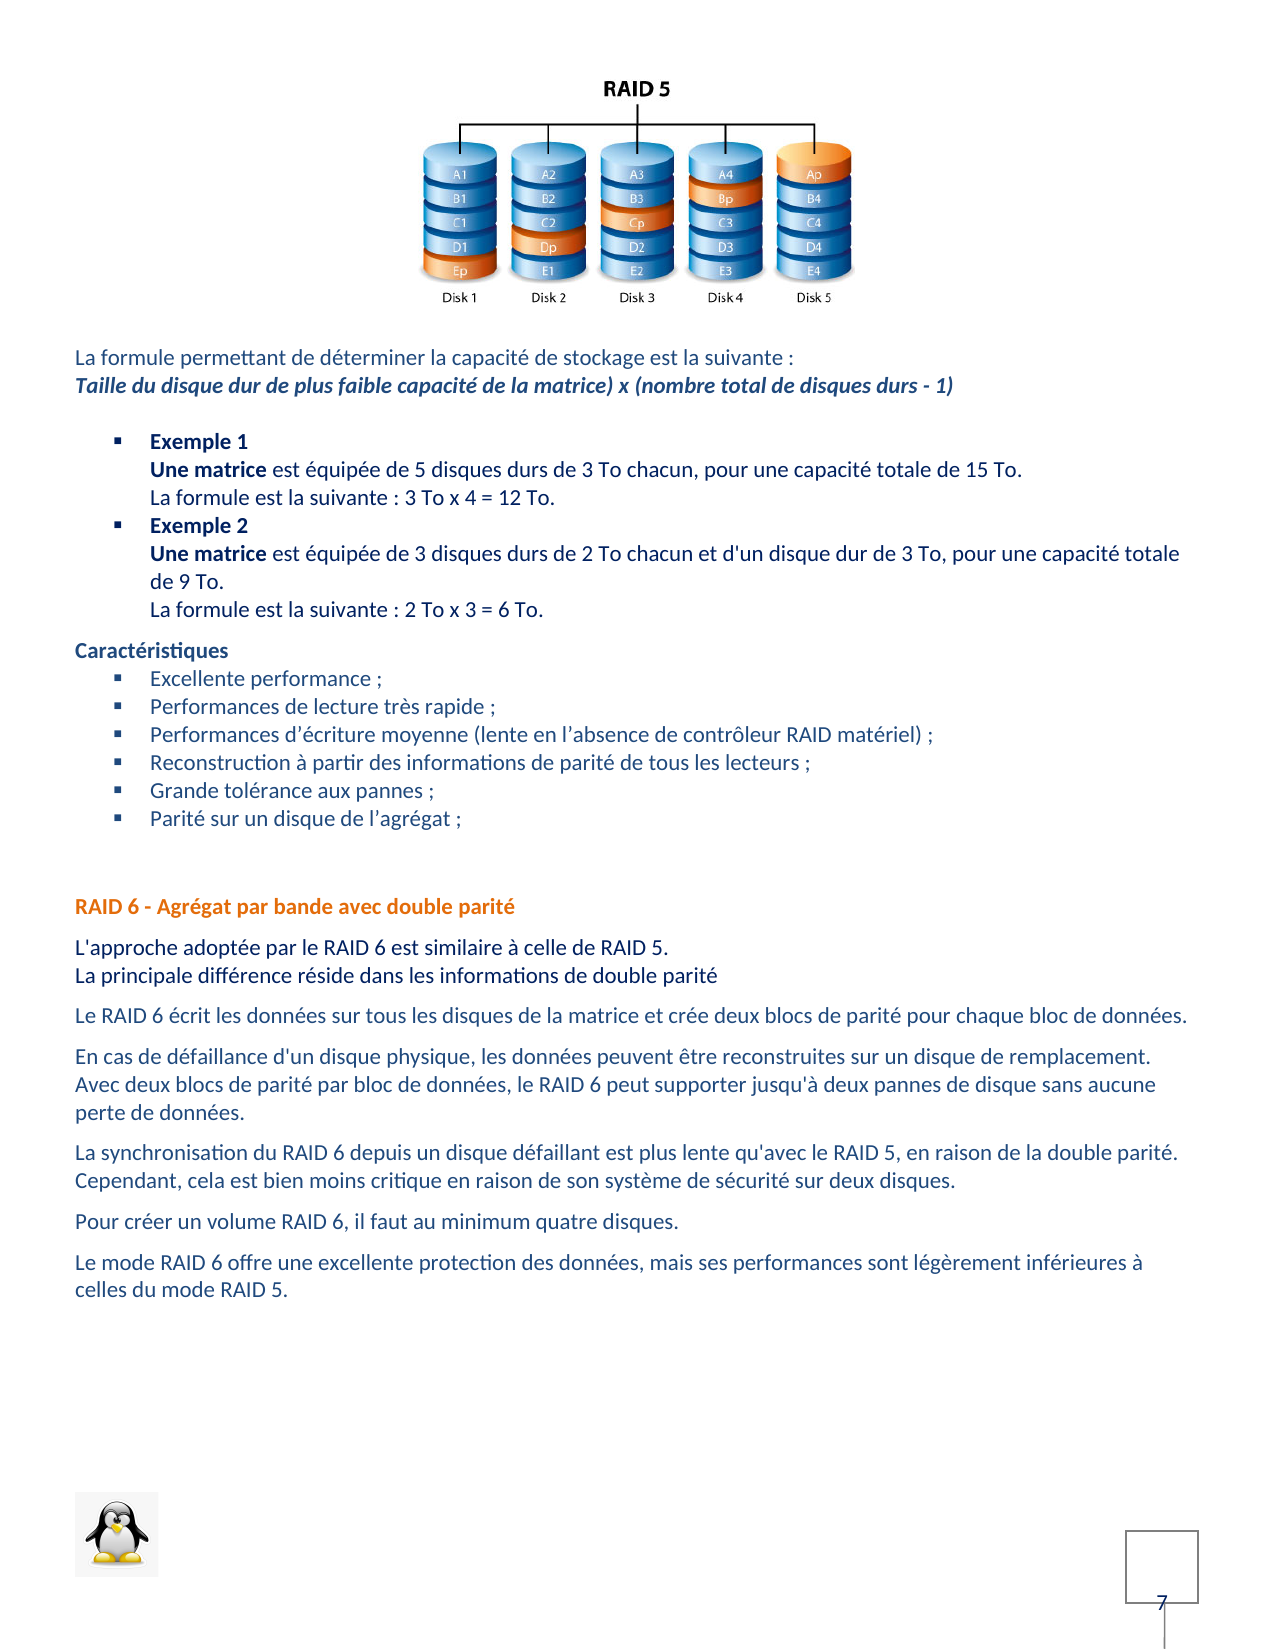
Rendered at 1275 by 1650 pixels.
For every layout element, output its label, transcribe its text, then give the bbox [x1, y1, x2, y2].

text En cas de défaillance d'un disque physique, les données peuvent être reconstruites sur un disque de remplacement. Avec deux blocs de parité par bloc de données, le RAID 6 peut supporter jusqu'à deux pannes de disque sans aucune perte de données. [75, 1042, 1200, 1126]
picture [75, 1492, 159, 1577]
text La formule permettant de déterminer la capacité de stockage est la suivante : [75, 343, 1200, 371]
list Grande tolérance aux pannes ; [112, 776, 1200, 804]
list Exemple 1 Une matrice est équipée de 5 disques durs de 3 To chacun, pour une capacité totale de 15 To. La formule est la suivante : 3 To x 4 = 12 To. [112, 427, 1200, 511]
list Performances d’écriture moyenne (lente en l’absence de contrôleur RAID matériel) ; [112, 720, 1200, 748]
list Reconstruction à partir des informations de parité de tous les lecteurs ; [112, 748, 1200, 776]
list Exemple 2 Une matrice est équipée de 3 disques durs de 2 To chacun et d'un disque dur de 3 To, pour une capacité totale de 9 To. La formule est la suivante : 2 To x 3 = 6 To. [112, 511, 1200, 623]
subtitle RAID 6 - Agrégat par bande avec double parité [75, 892, 1200, 920]
text Caractéristiques [75, 636, 1200, 664]
text Le RAID 6 écrit les données sur tous les disques de la matrice et crée deux blocs de parité pour chaque bloc de données. [75, 1001, 1200, 1029]
text L'approche adoptée par le RAID 6 est similaire à celle de RAID 5. La principale différence réside dans les informations de double parité [75, 933, 1200, 989]
picture [414, 75, 855, 310]
text Taille du disque dur de plus faible capacité de la matrice) x (nombre total de disques durs - 1) [75, 371, 1200, 399]
text La synchronisation du RAID 6 depuis un disque défaillant est plus lente qu'avec le RAID 5, en raison de la double parité. Cependant, cela est bien moins critique en raison de son système de sécurité sur deux disques. [75, 1138, 1200, 1194]
list Performances de lecture très rapide ; [112, 692, 1200, 720]
list Parité sur un disque de l’agrégat ; [112, 804, 1200, 832]
list Excellente performance ; [112, 664, 1200, 692]
text Le mode RAID 6 offre une excellente protection des données, mais ses performances sont légèrement inférieures à celles du mode RAID 5. [75, 1248, 1200, 1304]
text Pour créer un volume RAID 6, il faut au minimum quatre disques. [75, 1207, 1200, 1235]
